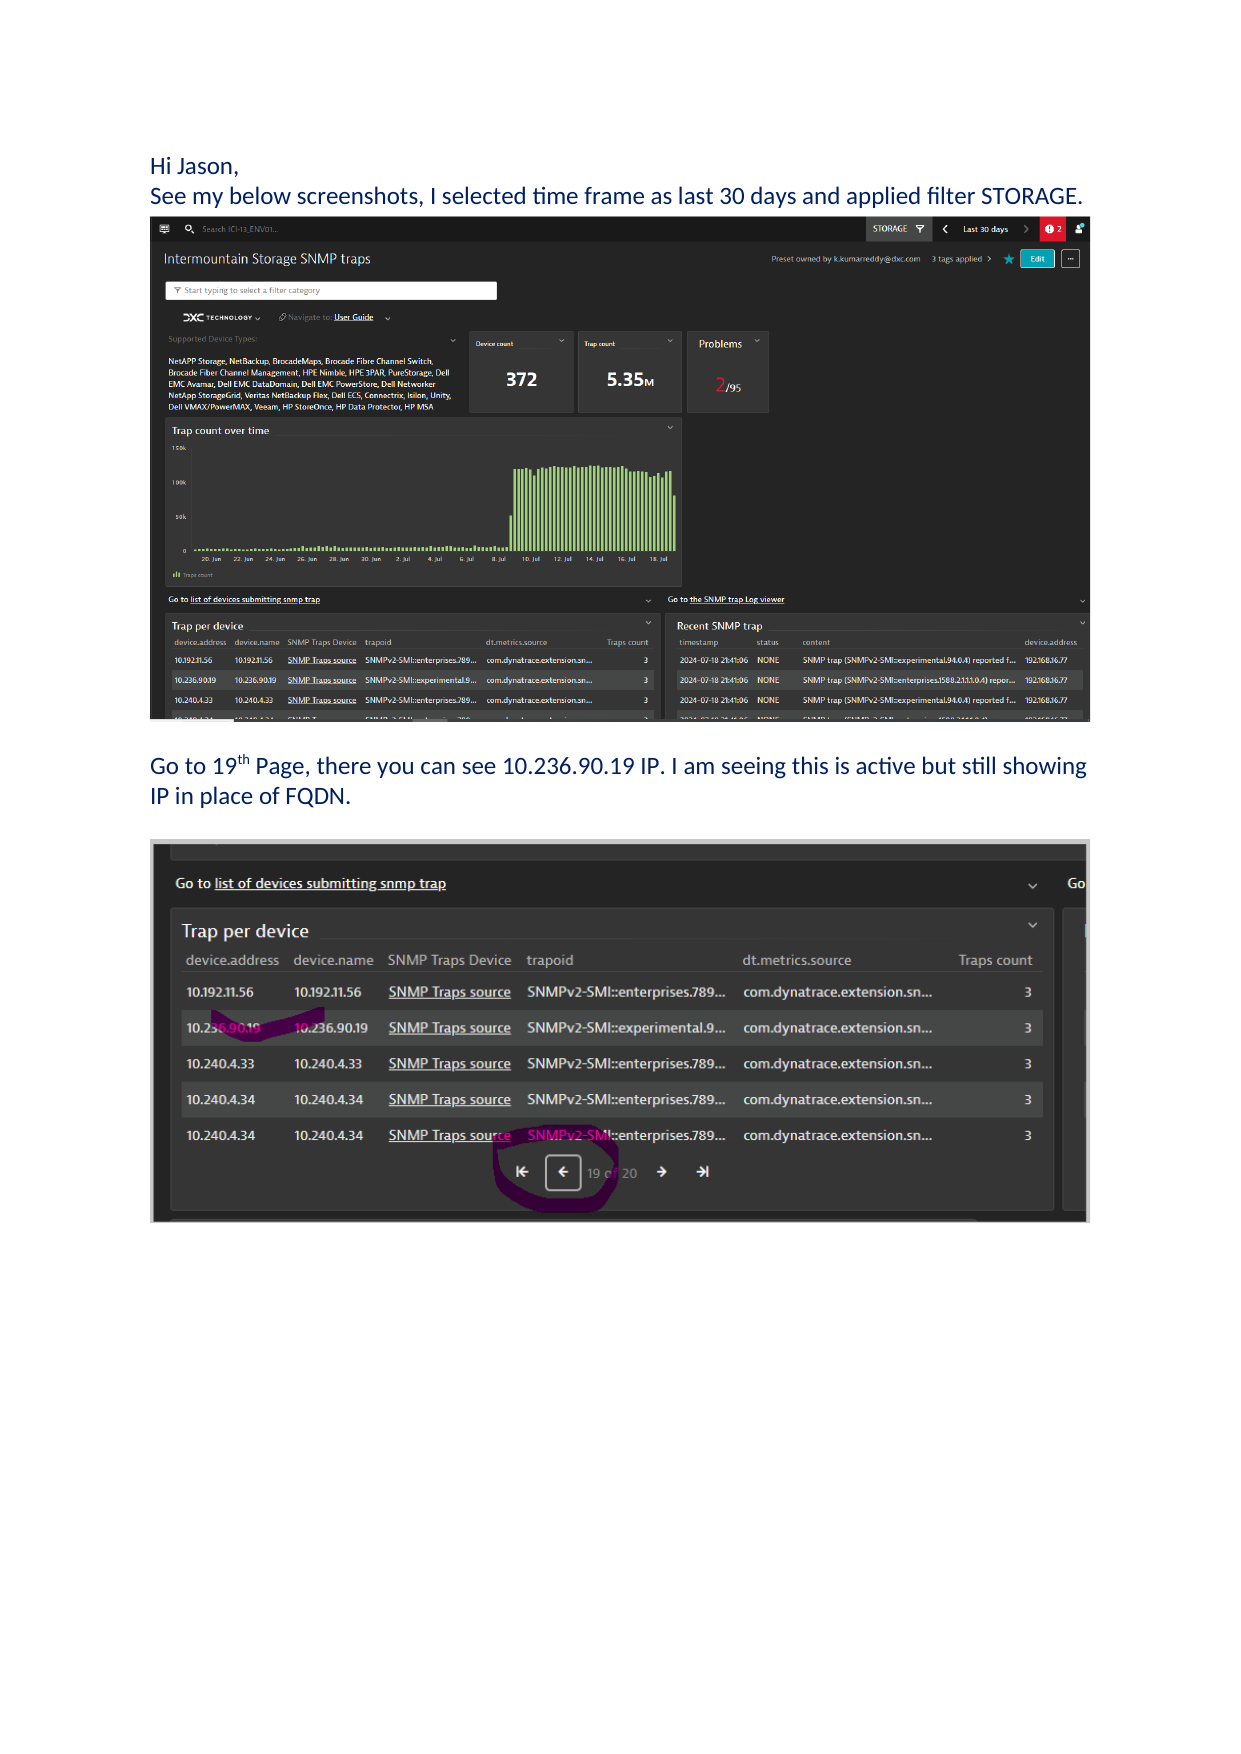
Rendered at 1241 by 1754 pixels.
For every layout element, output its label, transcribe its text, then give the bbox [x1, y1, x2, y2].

picture [150, 839, 1091, 1223]
text Hi Jason, See my below screenshots, I selected time frame as last 30 days and applied filter STORAGE. [150, 150, 1090, 211]
text Go to 19th Page, there you can see 10.236.90.19 IP. I am seeing this is active but still showing IP in place of FQDN. [150, 750, 1090, 811]
picture [150, 211, 1091, 722]
